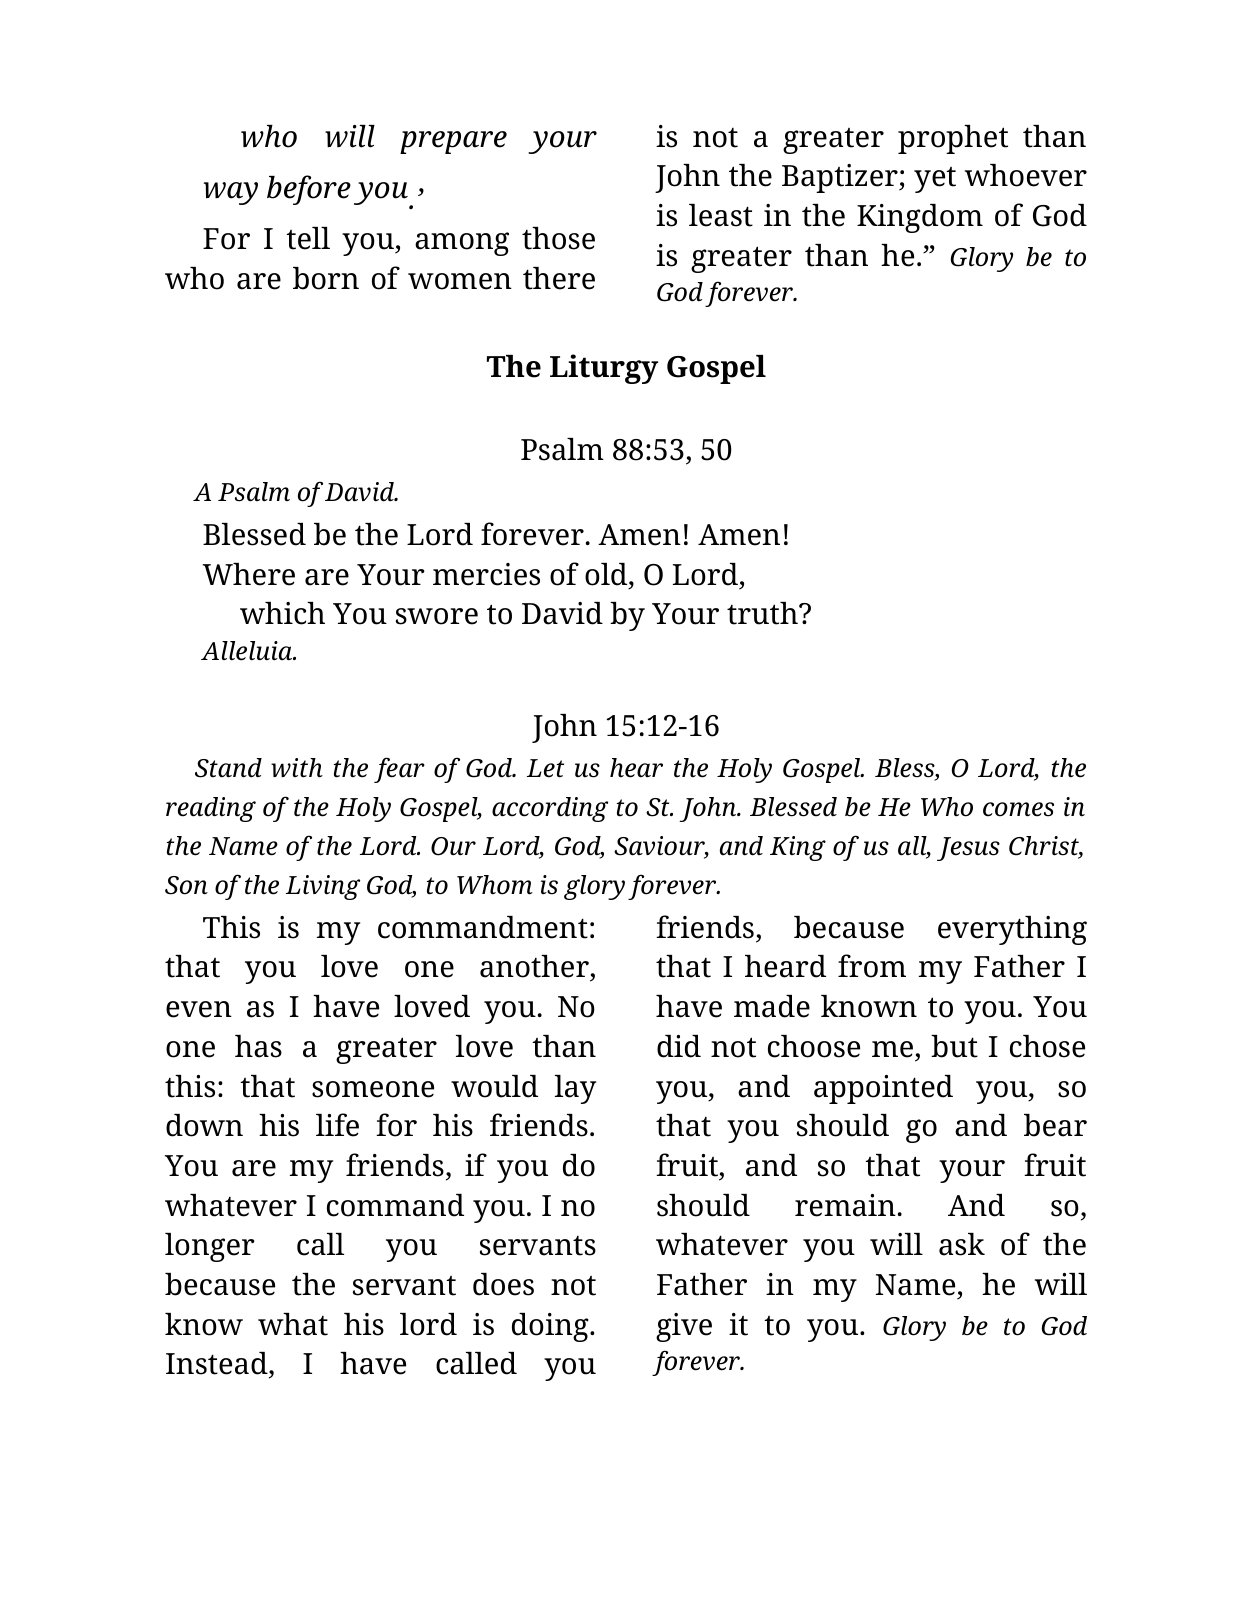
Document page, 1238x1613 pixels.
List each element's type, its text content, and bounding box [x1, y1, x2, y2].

text who will prepare your way before you.’ [202, 116, 597, 218]
text Where are Your mercies of old, O Lord, [165, 554, 1087, 593]
text Stand with the fear of God. Let us hear the Holy Gospel. Bless, O Lord, the reading of the Holy Gospel, according to St. John. Blessed be He Who comes in the Name of the Lord. Our Lord, God, Saviour, and King of us all, Jesus Christ, Son of the Living God, to Whom is glory forever. [165, 750, 1087, 902]
text For I tell you, among those who are born of women there is not a greater prophet than John the Baptizer; yet whoever is least in the Kingdom of God is greater than he.” Glory be to God forever. [656, 116, 1087, 309]
text This is my commandment: that you love one another, even as I have loved you. No one has a greater love than this: that someone would lay down his life for his friends. You are my friends, if you do whatever I command you. I no longer call you servants because the servant does not know what his lord is doing. Instead, I have called you friends, because everything that I heard from my Father I have made known to you. You did not choose me, but I chose you, and appointed you, so that you should go and bear fruit, and so that your fruit should remain. And so, whatever you will ask of the Father in my Name, he will give it to you. Glory be to God forever. [656, 907, 1087, 1378]
subtitle John 15:12-16 [165, 705, 1087, 744]
text Alleluia. [165, 633, 1087, 667]
subtitle Psalm 88:53, 50 [165, 429, 1087, 469]
text For I tell you, among those who are born of women there is not a greater prophet than John the Baptizer; yet whoever is least in the Kingdom of God is greater than he.” Glory be to God forever. [165, 218, 597, 298]
text Blessed be the Lord forever. Amen! Amen! [165, 514, 1087, 554]
text This is my commandment: that you love one another, even as I have loved you. No one has a greater love than this: that someone would lay down his life for his friends. You are my friends, if you do whatever I command you. I no longer call you servants because the servant does not know what his lord is doing. Instead, I have called you friends, because everything that I heard from my Father I have made known to you. You did not choose me, but I chose you, and appointed you, so that you should go and bear fruit, and so that your fruit should remain. And so, whatever you will ask of the Father in my Name, he will give it to you. Glory be to God forever. [165, 907, 597, 1383]
text A Psalm of David. [165, 475, 1087, 509]
text which You swore to David by Your truth? [165, 593, 1087, 633]
subtitle The Liturgy Gospel [165, 346, 1087, 386]
